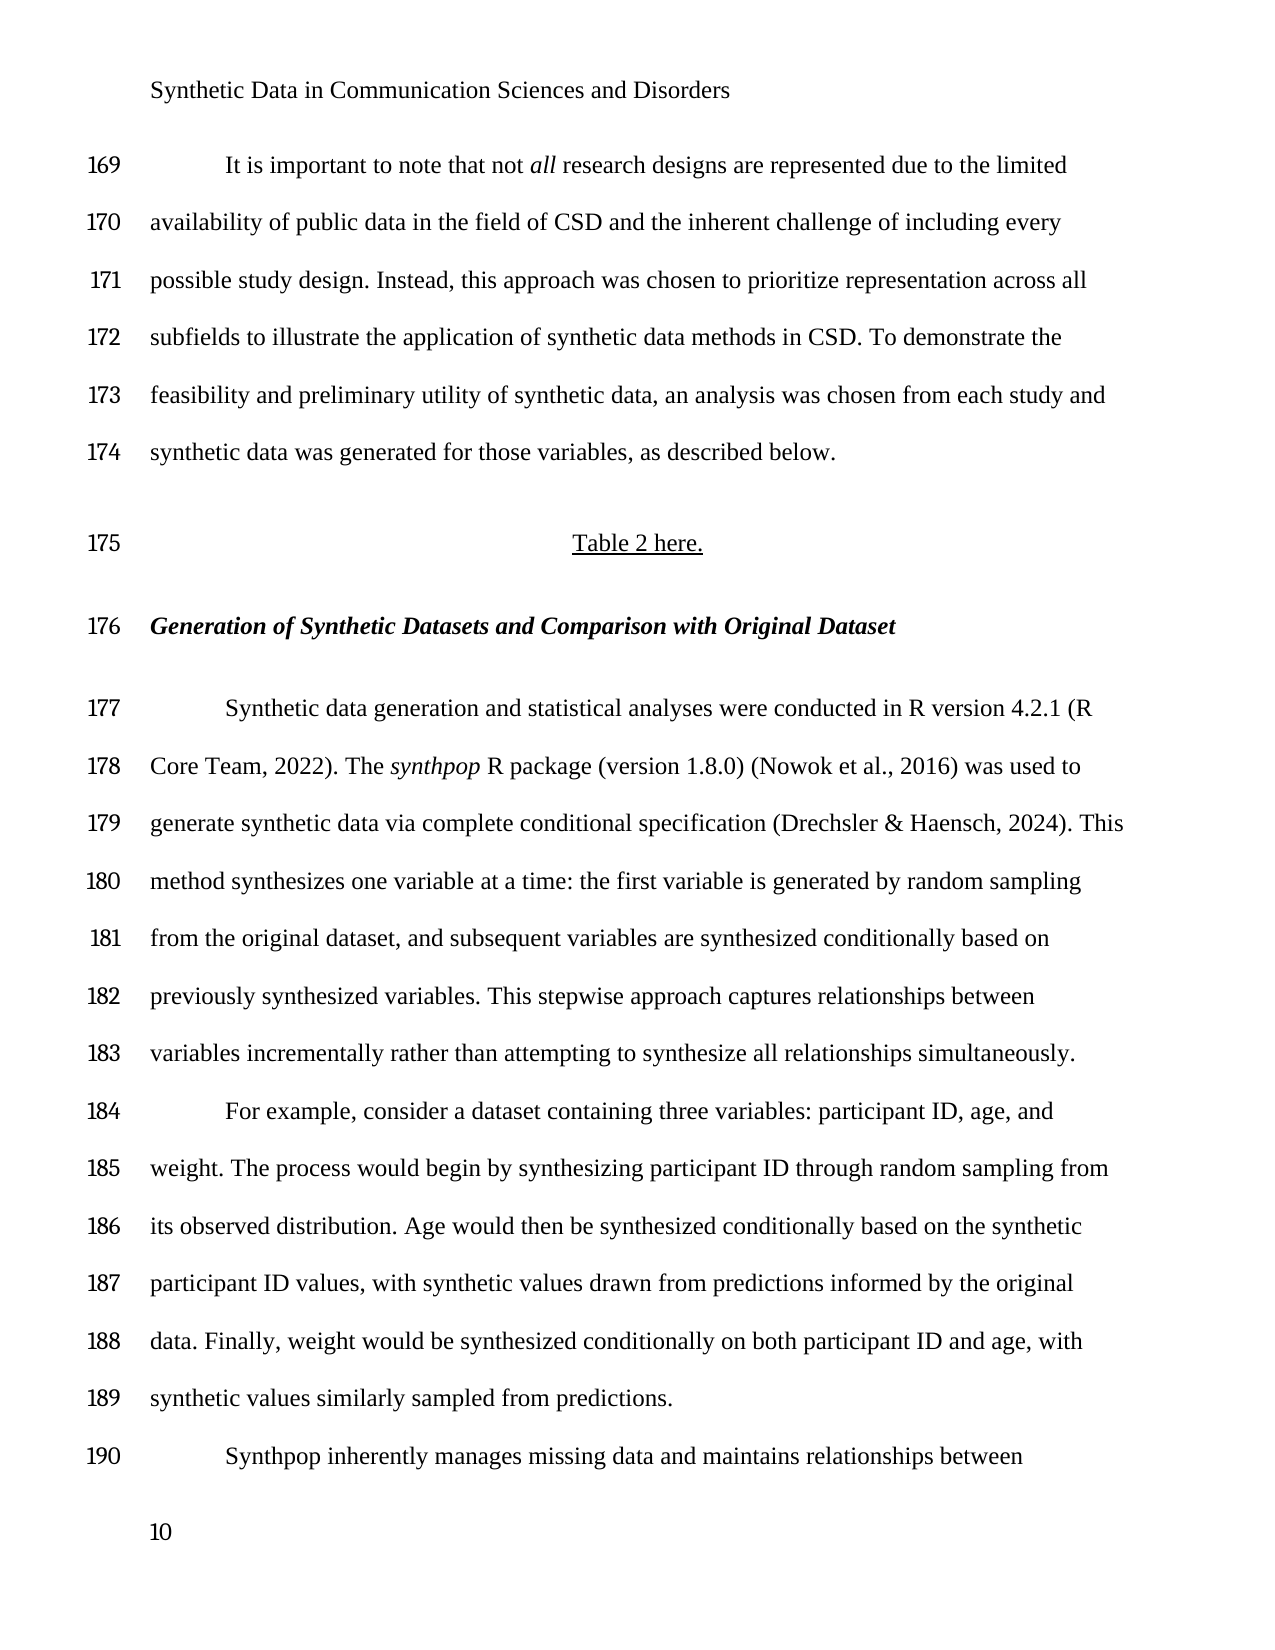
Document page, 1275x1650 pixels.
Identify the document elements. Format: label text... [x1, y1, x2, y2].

text Synthetic data generation and statistical analyses were conducted in R version 4.2.1 (R Core Team, 2022). The synthpop R package (version 1.8.0) (Nowok et al., 2016) was used to generate synthetic data via complete conditional specification (Drechsler & Haensch, 2024). This method synthesizes one variable at a time: the first variable is generated by random sampling from the original dataset, and subsequent variables are synthesized conditionally based on previously synthesized variables. This stepwise approach captures relationships between variables incrementally rather than attempting to synthesize all relationships simultaneously. [150, 693, 1125, 1067]
subtitle Table 2 here. [150, 528, 1125, 557]
text It is important to note that not all research designs are represented due to the limited availability of public data in the field of CSD and the inherent challenge of including every possible study design. Instead, this approach was chosen to prioritize representation across all subfields to illustrate the application of synthetic data methods in CSD. To demonstrate the feasibility and preliminary utility of synthetic data, an analysis was chosen from each study and synthetic data was generated for those variables, as described below. [150, 150, 1125, 466]
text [150, 1441, 1125, 1469]
subtitle Generation of Synthetic Datasets and Comparison with Original Dataset [150, 611, 1125, 639]
text For example, consider a dataset containing three variables: participant ID, age, and weight. The process would begin by synthesizing participant ID through random sampling from its observed distribution. Age would then be synthesized conditionally based on the synthetic participant ID values, with synthetic values drawn from predictions informed by the original data. Finally, weight would be synthesized conditionally on both participant ID and age, with synthetic values similarly sampled from predictions. [150, 1096, 1125, 1412]
